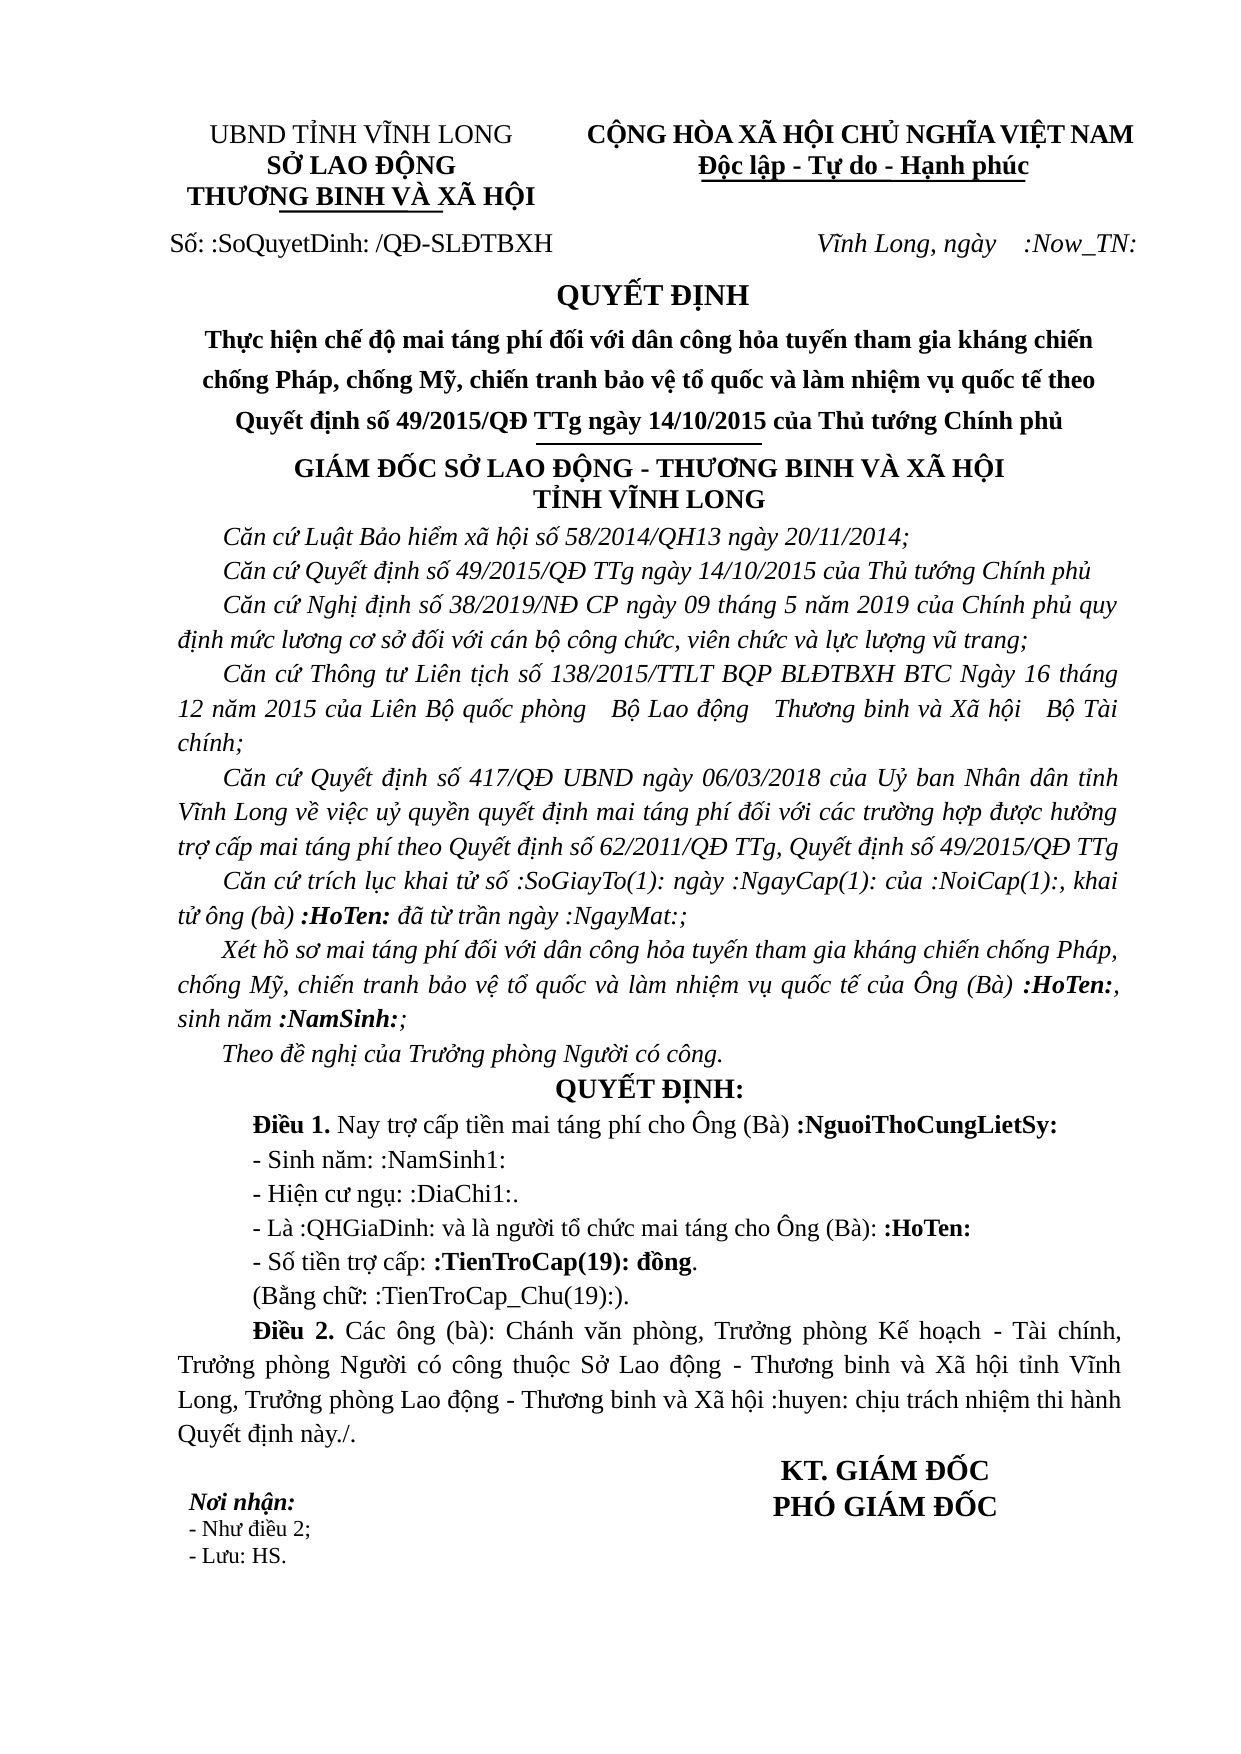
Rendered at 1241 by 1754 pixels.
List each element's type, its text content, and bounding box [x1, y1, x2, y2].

text - Sinh năm: :NamSinh1: [177, 1144, 1122, 1174]
text Căn cứ Nghị định số 38/2019/NĐ CP ngày 09 tháng 5 năm 2019 của Chính phủ quy định mức lương cơ sở đối với cán bộ công chức, viên chức và lực lượng vũ trang; [177, 589, 1122, 654]
text QUYẾT ĐỊNH: [177, 1072, 1122, 1105]
text (Bằng chữ: :TienTroCap_Chu(19):). [177, 1280, 1122, 1310]
text Căn cứ Luật Bảo hiểm xã hội số 58/2014/QH13 ngày 20/11/2014; [177, 521, 1122, 551]
text - Số tiền trợ cấp: :TienTroCap(19): đồng. [177, 1246, 1122, 1276]
text - Là :QHGiaDinh: và là người tổ chức mai táng cho Ông (Bà): :HoTen: [177, 1213, 1122, 1242]
text Căn cứ Thông tư Liên tịch số 138/2015/TTLT BQP BLĐTBXH BTC Ngày 16 tháng 12 năm 2015 của Liên Bộ quốc phòng Bộ Lao động Thương binh và Xã hội Bộ Tài chính; [177, 658, 1122, 757]
text Theo đề nghị của Trưởng phòng Người có công. [177, 1038, 1122, 1068]
table_header CỘNG HÒA XÃ HỘI CHỦ NGHĨA VIỆT NAM Độc lập - Tự do - Hạnh phúc Vĩnh Long, ngày :Now_TN: [575, 118, 1151, 271]
text Điều 1. Nay trợ cấp tiền mai táng phí cho Ông (Bà) :NguoiThoCungLietSy: [177, 1109, 1122, 1139]
text Căn cứ Quyết định số 417/QĐ UBND ngày 06/03/2018 của Uỷ ban Nhân dân tỉnh Vĩnh Long về việc uỷ quyền quyết định mai táng phí đối với các trường hợp được hưởng trợ cấp mai táng phí theo Quyết định số 62/2011/QĐ TTg, Quyết định số 49/2015/QĐ TTg [177, 762, 1122, 861]
text Căn cứ trích lục khai tử số :SoGiayTo(1): ngày :NgayCap(1): của :NoiCap(1):, khai tử ông (bà) :HoTen: đã từ trần ngày :NgayMat:; [177, 865, 1122, 930]
table_header KT. GIÁM ĐỐC PHÓ GIÁM ĐỐC [649, 1453, 1121, 1570]
text Xét hồ sơ mai táng phí đối với dân công hỏa tuyến tham gia kháng chiến chống Pháp, chống Mỹ, chiến tranh bảo vệ tổ quốc và làm nhiệm vụ quốc tế của Ông (Bà) :HoTen:, sinh năm :NamSinh:; [177, 934, 1122, 1033]
table_header Nơi nhận: - Như điều 2; - Lưu: HS. [177, 1453, 649, 1570]
table_cell QUYẾT ĐỊNH Thực hiện chế độ mai táng phí đối với dân công hỏa tuyến tham gia kháng chiến chống Pháp, chống Mỹ, chiến tranh bảo vệ tổ quốc và làm nhiệm vụ quốc tế theo Quyết định số 49/2015/QĐ TTg ngày 14/10/2015 của Thủ tướng Chính phủ GIÁM ĐỐC SỞ LAO ĐỘNG - THƯƠNG BINH VÀ XÃ HỘI TỈNH VĨNH LONG [147, 271, 1151, 521]
text - Hiện cư ngụ: :DiaChi1:. [177, 1178, 1122, 1208]
text Điều 2. Các ông (bà): Chánh văn phòng, Trưởng phòng Kế hoạch - Tài chính, Trưởng phòng Người có công thuộc Sở Lao động - Thương binh và Xã hội tỉnh Vĩnh Long, Trưởng phòng Lao động - Thương binh và Xã hội :huyen: chịu trách nhiệm thi hành Quyết định này./. [177, 1315, 1122, 1448]
text Căn cứ Quyết định số 49/2015/QĐ TTg ngày 14/10/2015 của Thủ tướng Chính phủ [177, 555, 1122, 585]
table_header UBND TỈNH VĨNH LONG SỞ LAO ĐỘNG THƯƠNG BINH VÀ XÃ HỘI Số: :SoQuyetDinh: /QĐ-SLĐTBXH [147, 118, 575, 271]
